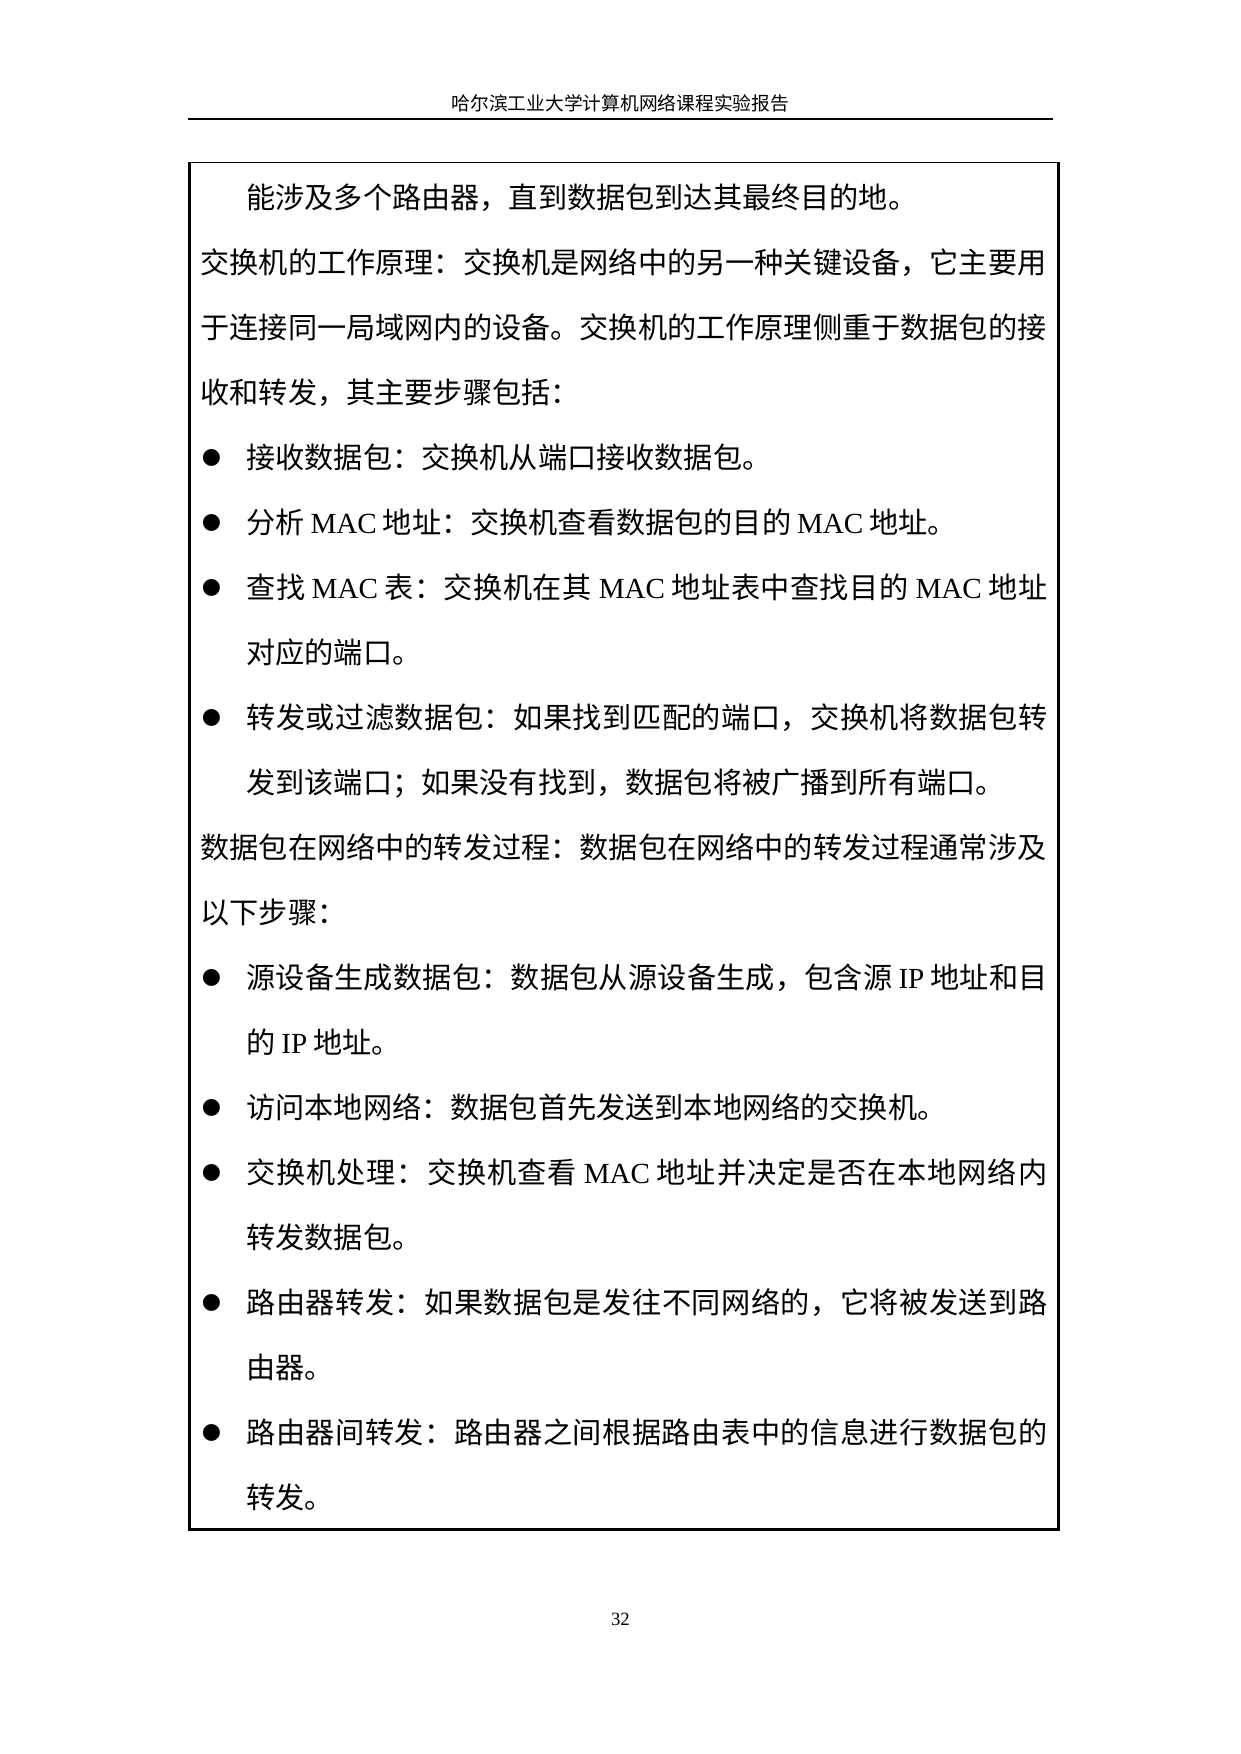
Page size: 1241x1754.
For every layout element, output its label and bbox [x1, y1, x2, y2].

table_cell [191, 163, 1057, 1528]
